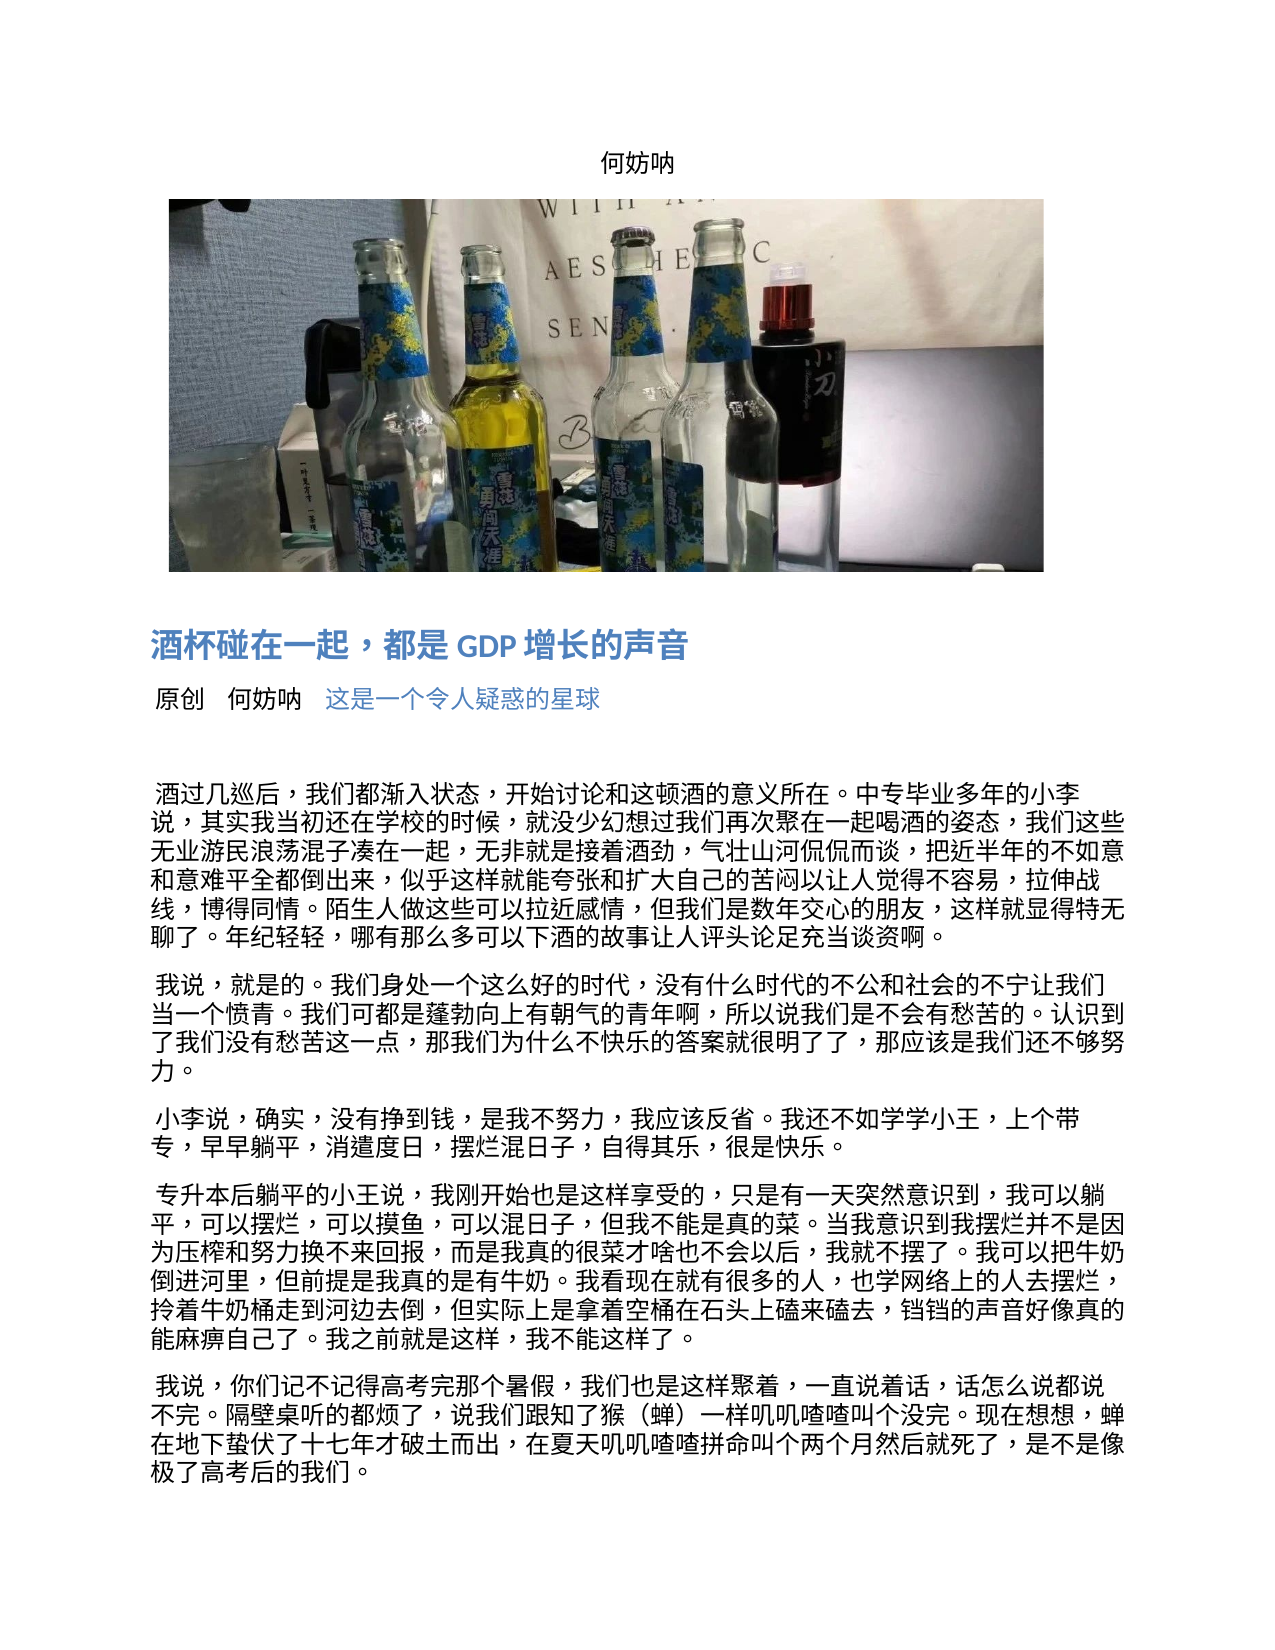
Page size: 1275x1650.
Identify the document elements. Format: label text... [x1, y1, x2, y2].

text 我说，就是的。我们身处一个这么好的时代，没有什么时代的不公和社会的不宁让我们当一个愤青。我们可都是蓬勃向上有朝气的青年啊，所以说我们是不会有愁苦的。认识到了我们没有愁苦这一点，那我们为什么不快乐的答案就很明了了，那应该是我们还不够努力。 [150, 972, 1125, 1087]
subtitle 酒杯碰在一起，都是GDP增长的声音 [150, 621, 1125, 667]
text 专升本后躺平的小王说，我刚开始也是这样享受的，只是有一天突然意识到，我可以躺平，可以摆烂，可以摸鱼，可以混日子，但我不能是真的菜。当我意识到我摆烂并不是因为压榨和努力换不来回报，而是我真的很菜才啥也不会以后，我就不摆了。我可以把牛奶倒进河里，但前提是我真的是有牛奶。我看现在就有很多的人，也学网络上的人去摆烂，拎着牛奶桶走到河边去倒，但实际上是拿着空桶在石头上磕来磕去，铛铛的声音好像真的能麻痹自己了。我之前就是这样，我不能这样了。 [150, 1182, 1125, 1354]
text 我说，你们记不记得高考完那个暑假，我们也是这样聚着，一直说着话，话怎么说都说不完。隔壁桌听的都烦了，说我们跟知了猴（蝉）一样叽叽喳喳叫个没完。现在想想，蝉在地下蛰伏了十七年才破土而出，在夏天叽叽喳喳拼命叫个两个月然后就死了，是不是像极了高考后的我们。 [150, 1373, 1125, 1488]
text 原创 何妨呐 这是一个令人疑惑的星球 [150, 686, 1125, 714]
picture [168, 199, 1044, 572]
text 小李说，确实，没有挣到钱，是我不努力，我应该反省。我还不如学学小王，上个带专，早早躺平，消遣度日，摆烂混日子，自得其乐，很是快乐。 [150, 1106, 1125, 1163]
text 酒过几巡后，我们都渐入状态，开始讨论和这顿酒的意义所在。中专毕业多年的小李说，其实我当初还在学校的时候，就没少幻想过我们再次聚在一起喝酒的姿态，我们这些无业游民浪荡混子凑在一起，无非就是接着酒劲，气壮山河侃侃而谈，把近半年的不如意和意难平全都倒出来，似乎这样就能夸张和扩大自己的苦闷以让人觉得不容易，拉伸战线，博得同情。陌生人做这些可以拉近感情，但我们是数年交心的朋友，这样就显得特无聊了。年纪轻轻，哪有那么多可以下酒的故事让人评头论足充当谈资啊。 [150, 781, 1125, 953]
text 何妨呐 [150, 150, 1125, 179]
